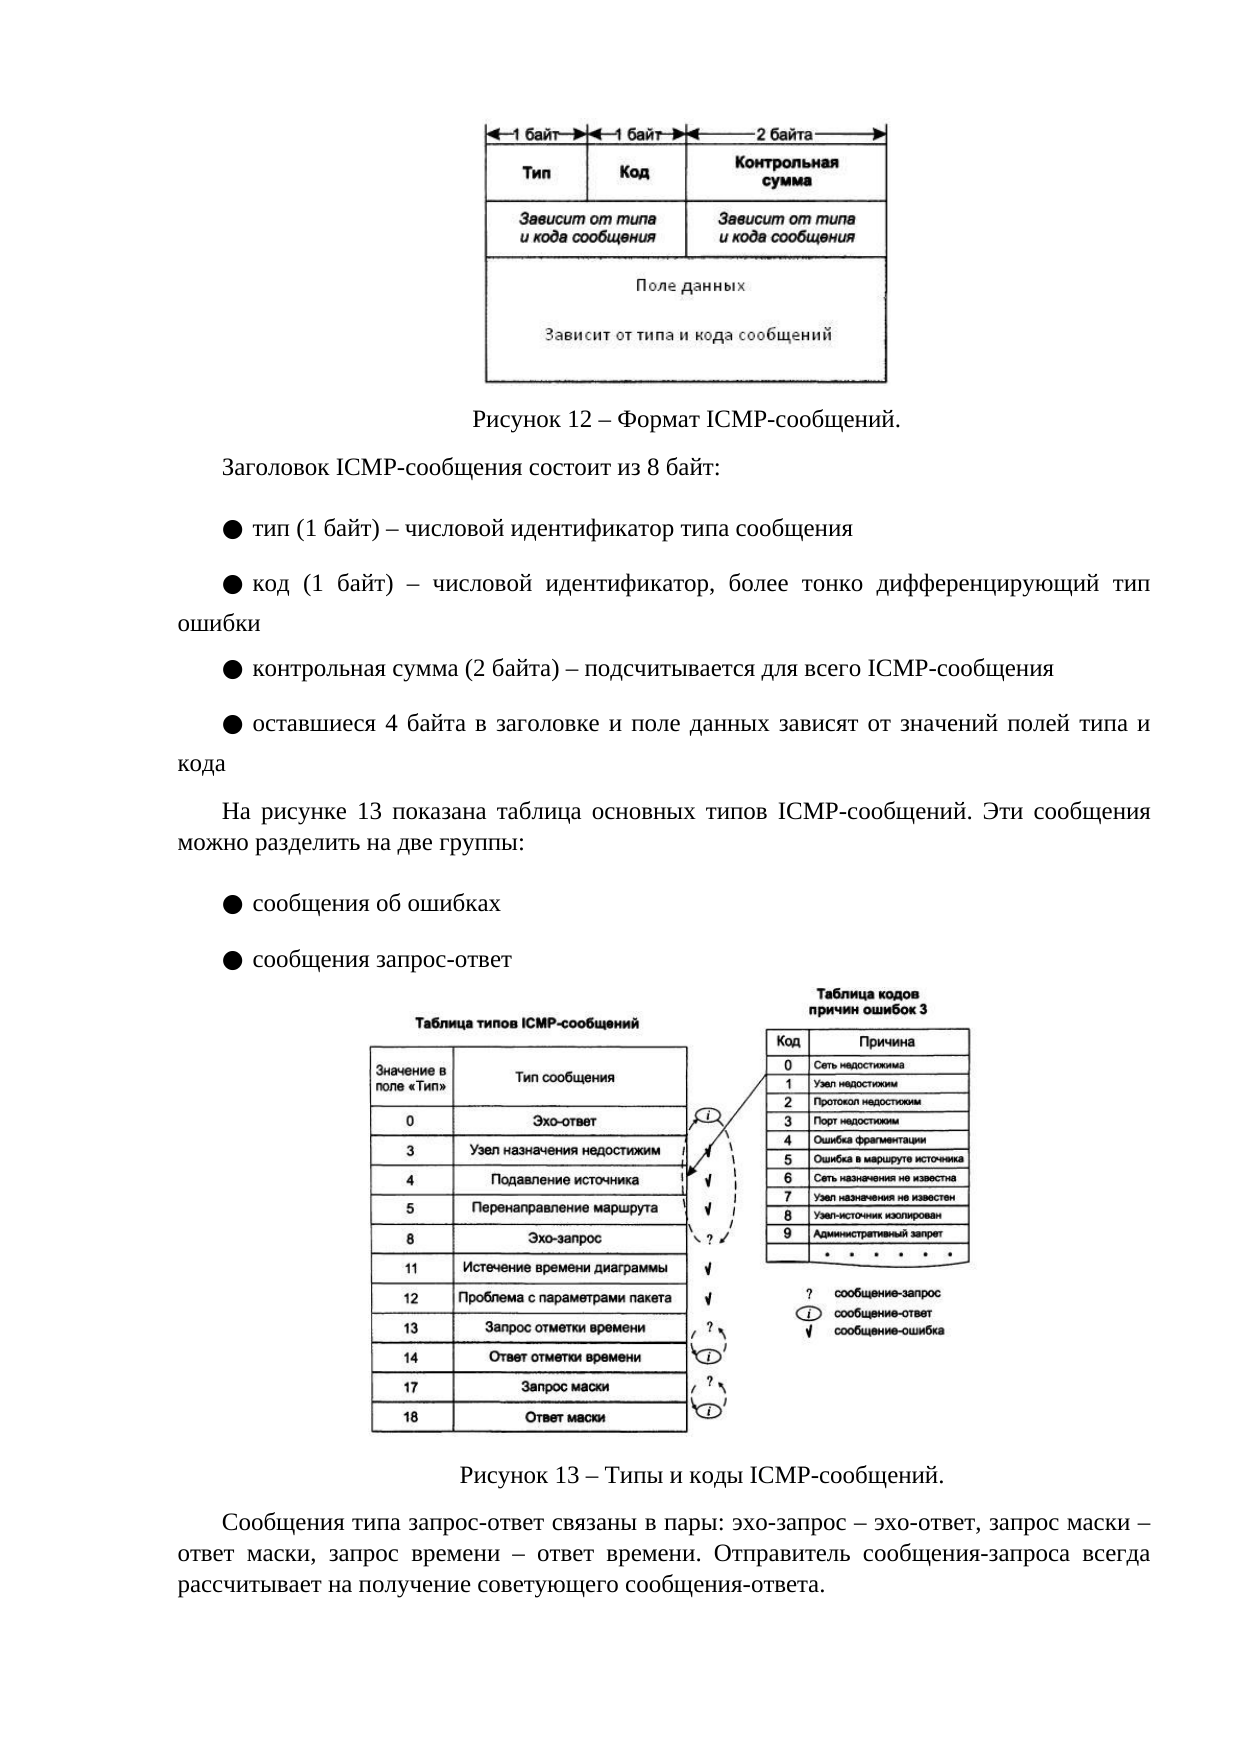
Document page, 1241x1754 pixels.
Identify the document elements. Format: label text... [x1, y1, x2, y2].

list код (1 байт) – числовой идентификатор, более тонко дифференцирующий тип ошибки [177, 555, 1152, 637]
list сообщения запрос-ответ [177, 930, 1152, 981]
picture [482, 118, 891, 386]
text Сообщения типа запрос-ответ связаны в пары: эхо-запрос – эхо-ответ, запрос маски – ответ маски, запрос времени – ответ времени. Отправитель сообщения-запроса всегда рассчитывает на получение советующего сообщения-ответа. [177, 1507, 1152, 1598]
text Рисунок 12 – Формат ICMP-сообщений. [177, 404, 1152, 433]
text Заголовок ICMP-сообщения состоит из 8 байт: [177, 452, 1152, 481]
list сообщения об ошибках [177, 875, 1152, 926]
text На рисунке 13 показана таблица основных типов ICMP-сообщений. Эти сообщения можно разделить на две группы: [177, 796, 1152, 856]
list тип (1 байт) – числовой идентификатор типа сообщения [177, 499, 1152, 551]
list контрольная сумма (2 байта) – подсчитывается для всего ICMP-сообщения [177, 639, 1152, 691]
picture [368, 987, 979, 1437]
list оставшиеся 4 байта в заголовке и поле данных зависят от значений полей типа и кода [177, 695, 1152, 777]
